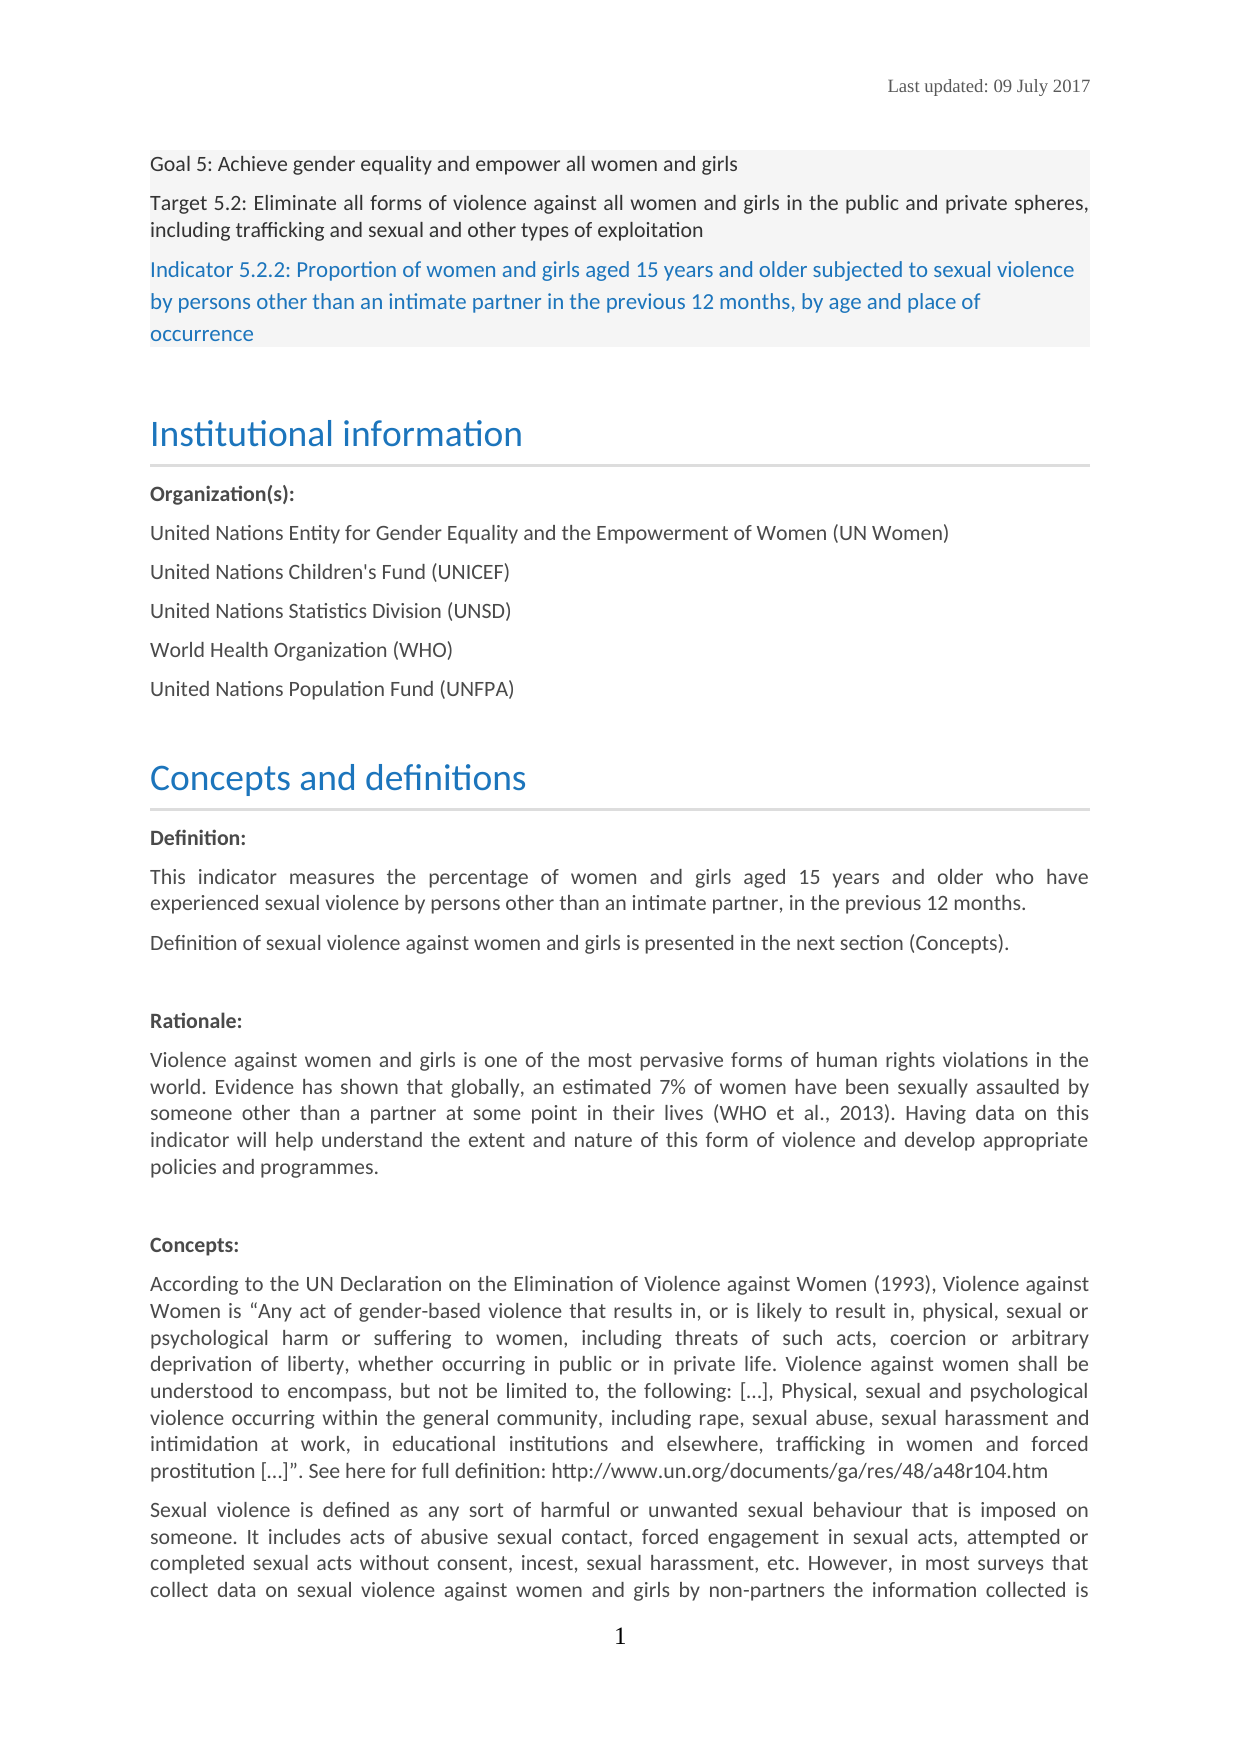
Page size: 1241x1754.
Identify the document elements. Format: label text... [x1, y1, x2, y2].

text Rationale: [150, 1007, 1090, 1034]
text Goal 5: Achieve gender equality and empower all women and girls [150, 150, 1090, 177]
text Indicator 5.2.2: Proportion of women and girls aged 15 years and older subjected to sexual violence by persons other than an intimate partner in the previous 12 months, by age and place of occurrence [150, 255, 1090, 347]
text World Health Organization (WHO) [150, 636, 1090, 663]
text Concepts and definitions [150, 754, 1090, 808]
text Target 5.2: Eliminate all forms of violence against all women and girls in the public and private spheres, including trafficking and sexual and other types of exploitation [150, 189, 1090, 242]
text According to the UN Declaration on the Elimination of Violence against Women (1993), Violence against Women is “Any act of gender-based violence that results in, or is likely to result in, physical, sexual or psychological harm or suffering to women, including threats of such acts, coercion or arbitrary deprivation of liberty, whether occurring in public or in private life. Violence against women shall be understood to encompass, but not be limited to, the following: […], Physical, sexual and psychological violence occurring within the general community, including rape, sexual abuse, sexual harassment and intimidation at work, in educational institutions and elsewhere, trafficking in women and forced prostitution […]”. See here for full definition: http://www.un.org/documents/ga/res/48/a48r104.htm [150, 1270, 1090, 1484]
text Definition: [150, 824, 1090, 850]
text United Nations Children's Fund (UNICEF) [150, 558, 1090, 585]
text Concepts: [150, 1231, 1090, 1258]
text United Nations Population Fund (UNFPA) [150, 676, 1090, 702]
text Violence against women and girls is one of the most pervasive forms of human rights violations in the world. Evidence has shown that globally, an estimated 7% of women have been sexually assaulted by someone other than a partner at some point in their lives (WHO et al., 2013). Having data on this indicator will help understand the extent and nature of this form of violence and develop appropriate policies and programmes. [150, 1046, 1090, 1179]
text Definition of sexual violence against women and girls is presented in the next section (Concepts). [150, 929, 1090, 955]
text Organization(s): [150, 480, 1090, 506]
text Institutional information [150, 410, 1090, 464]
text This indicator measures the percentage of women and girls aged 15 years and older who have experienced sexual violence by persons other than an intimate partner, in the previous 12 months. [150, 863, 1090, 916]
text United Nations Statistics Division (UNSD) [150, 597, 1090, 624]
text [150, 1496, 1090, 1603]
text United Nations Entity for Gender Equality and the Empowerment of Women (UN Women) [150, 519, 1090, 546]
